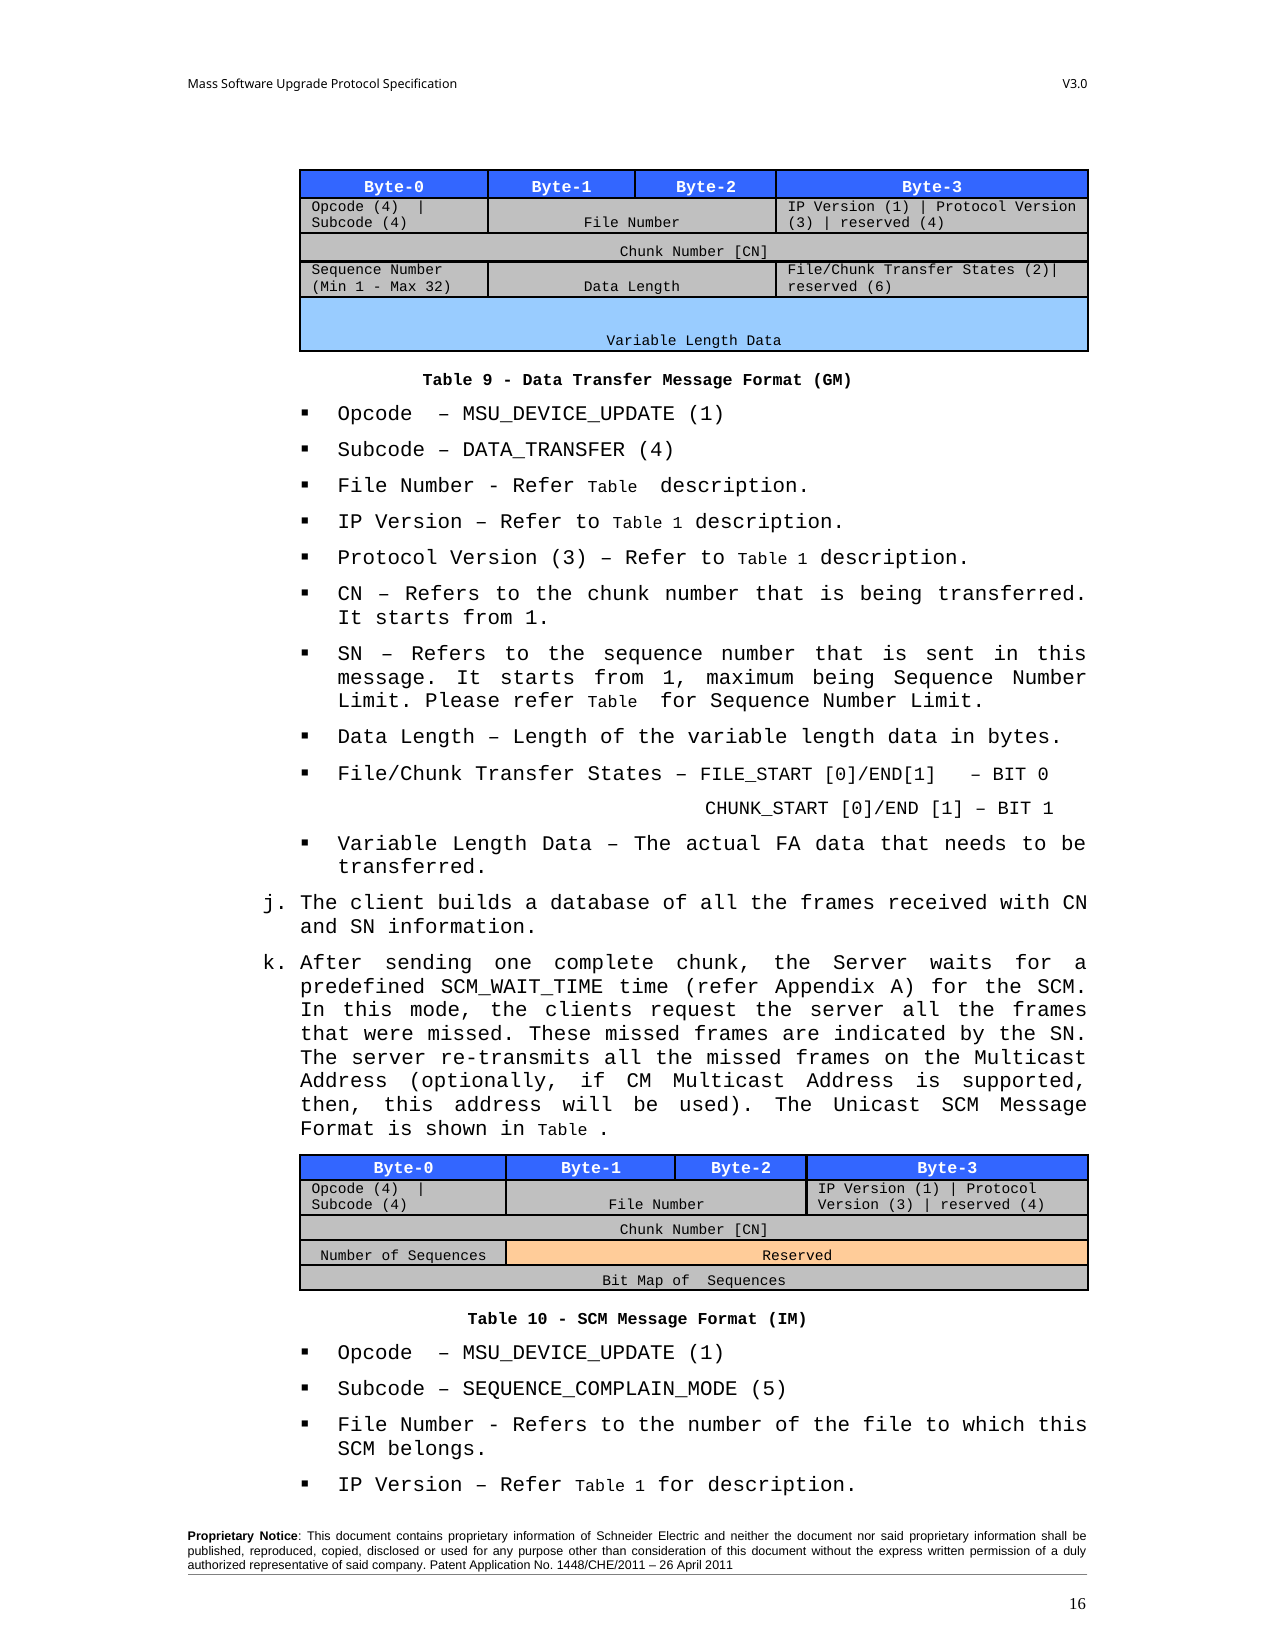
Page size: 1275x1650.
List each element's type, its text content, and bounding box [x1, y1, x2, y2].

list File/Chunk Transfer States – FILE_START [0]/END[1] – BIT 0 [300, 763, 1087, 786]
table_header Byte-2 [676, 1156, 805, 1179]
table_header Byte-2 [636, 171, 775, 197]
table_cell IP Version (1) | Protocol Version (3) | reserved (4) [777, 199, 1087, 232]
list Subcode – SEQUENCE_COMPLAIN_MODE (5) [300, 1378, 1087, 1401]
list Variable Length Data – The actual FA data that needs to be transferred. [300, 832, 1087, 880]
table_header Byte-3 [777, 171, 1087, 197]
table_cell Sequence Number (Min 1 - Max 32) [301, 263, 487, 296]
table_cell Number of Sequences [301, 1241, 505, 1264]
table_cell IP Version (1) | Protocol Version (3) | reserved (4) [808, 1181, 1087, 1214]
table_cell Opcode (4) | Subcode (4) [301, 199, 487, 232]
list The client builds a database of all the frames received with CN and SN information. [262, 892, 1087, 939]
table_cell Reserved [507, 1241, 1087, 1264]
table_cell File Number [489, 199, 775, 232]
table_cell File/Chunk Transfer States (2)| reserved (6) [777, 263, 1087, 296]
list File Number - Refers to the number of the file to which this SCM belongs. [300, 1414, 1087, 1461]
text Table 10 - SCM Message Format (IM) [187, 1310, 1087, 1329]
table_cell Data Length [489, 263, 775, 296]
table_cell Variable Length Data [301, 298, 1087, 350]
list Opcode – MSU_DEVICE_UPDATE (1) [300, 402, 1087, 426]
table_header Byte-1 [507, 1156, 674, 1179]
table_header Byte-0 [301, 1156, 505, 1179]
table_header Byte-3 [808, 1156, 1087, 1179]
table_cell File Number [507, 1181, 805, 1214]
table_cell Chunk Number [CN] [301, 234, 1087, 260]
text CHUNK_START [0]/END [1] – BIT 1 [637, 799, 1087, 820]
table_cell Bit Map of Sequences [301, 1266, 1087, 1289]
list Opcode – MSU_DEVICE_UPDATE (1) [300, 1342, 1087, 1365]
table_cell Opcode (4) | Subcode (4) [301, 1181, 505, 1214]
table_cell Chunk Number [CN] [301, 1216, 1087, 1239]
list CN – Refers to the chunk number that is being transferred. It starts from 1. [300, 583, 1087, 631]
list Data Length – Length of the variable length data in bytes. [300, 726, 1087, 750]
table_header Byte-0 [301, 171, 487, 197]
table_header Byte-1 [489, 171, 634, 197]
text Table 9 - Data Transfer Message Format (GM) [187, 371, 1087, 390]
list Subcode – DATA_TRANSFER (4) [300, 439, 1087, 462]
